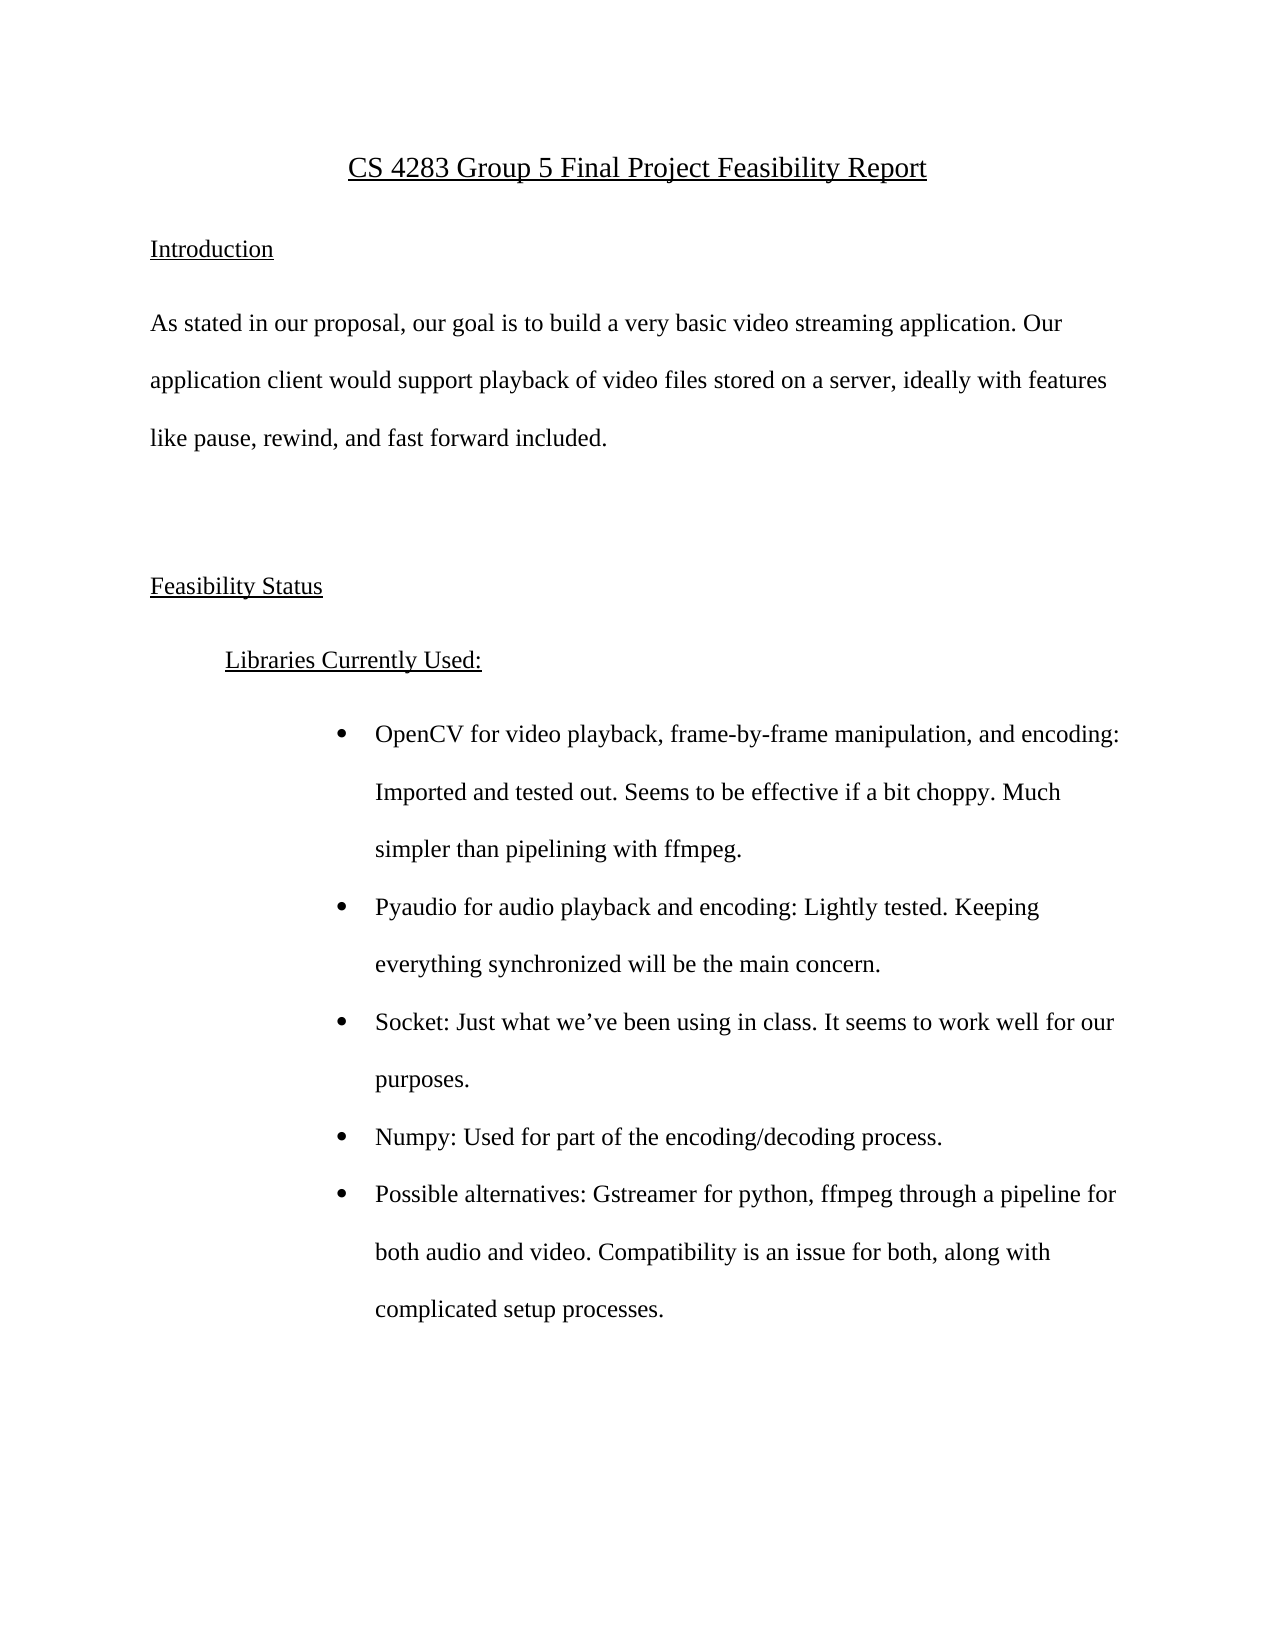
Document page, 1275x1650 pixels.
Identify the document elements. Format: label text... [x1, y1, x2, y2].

text Libraries Currently Used: [150, 645, 1125, 674]
list OpenCV for video playback, frame-by-frame manipulation, and encoding: Imported and tested out. Seems to be effective if a bit choppy. Much simpler than pipelining with ffmpeg. [337, 719, 1125, 863]
text Feasibility Status [150, 571, 1125, 600]
list Possible alternatives: Gstreamer for python, ffmpeg through a pipeline for both audio and video. Compatibility is an issue for both, along with complicated setup processes. [337, 1179, 1125, 1323]
list Pyaudio for audio playback and encoding: Lightly tested. Keeping everything synchronized will be the main concern. [337, 892, 1125, 978]
text CS 4283 Group 5 Final Project Feasibility Report [150, 150, 1125, 183]
text As stated in our proposal, our goal is to build a very basic video streaming application. Our application client would support playback of video files stored on a server, ideally with features like pause, rewind, and fast forward included. [150, 308, 1125, 452]
list Numpy: Used for part of the encoding/decoding process. [337, 1122, 1125, 1151]
text Introduction [150, 234, 1125, 262]
list Socket: Just what we’ve been using in class. It seems to work well for our purposes. [337, 1007, 1125, 1093]
